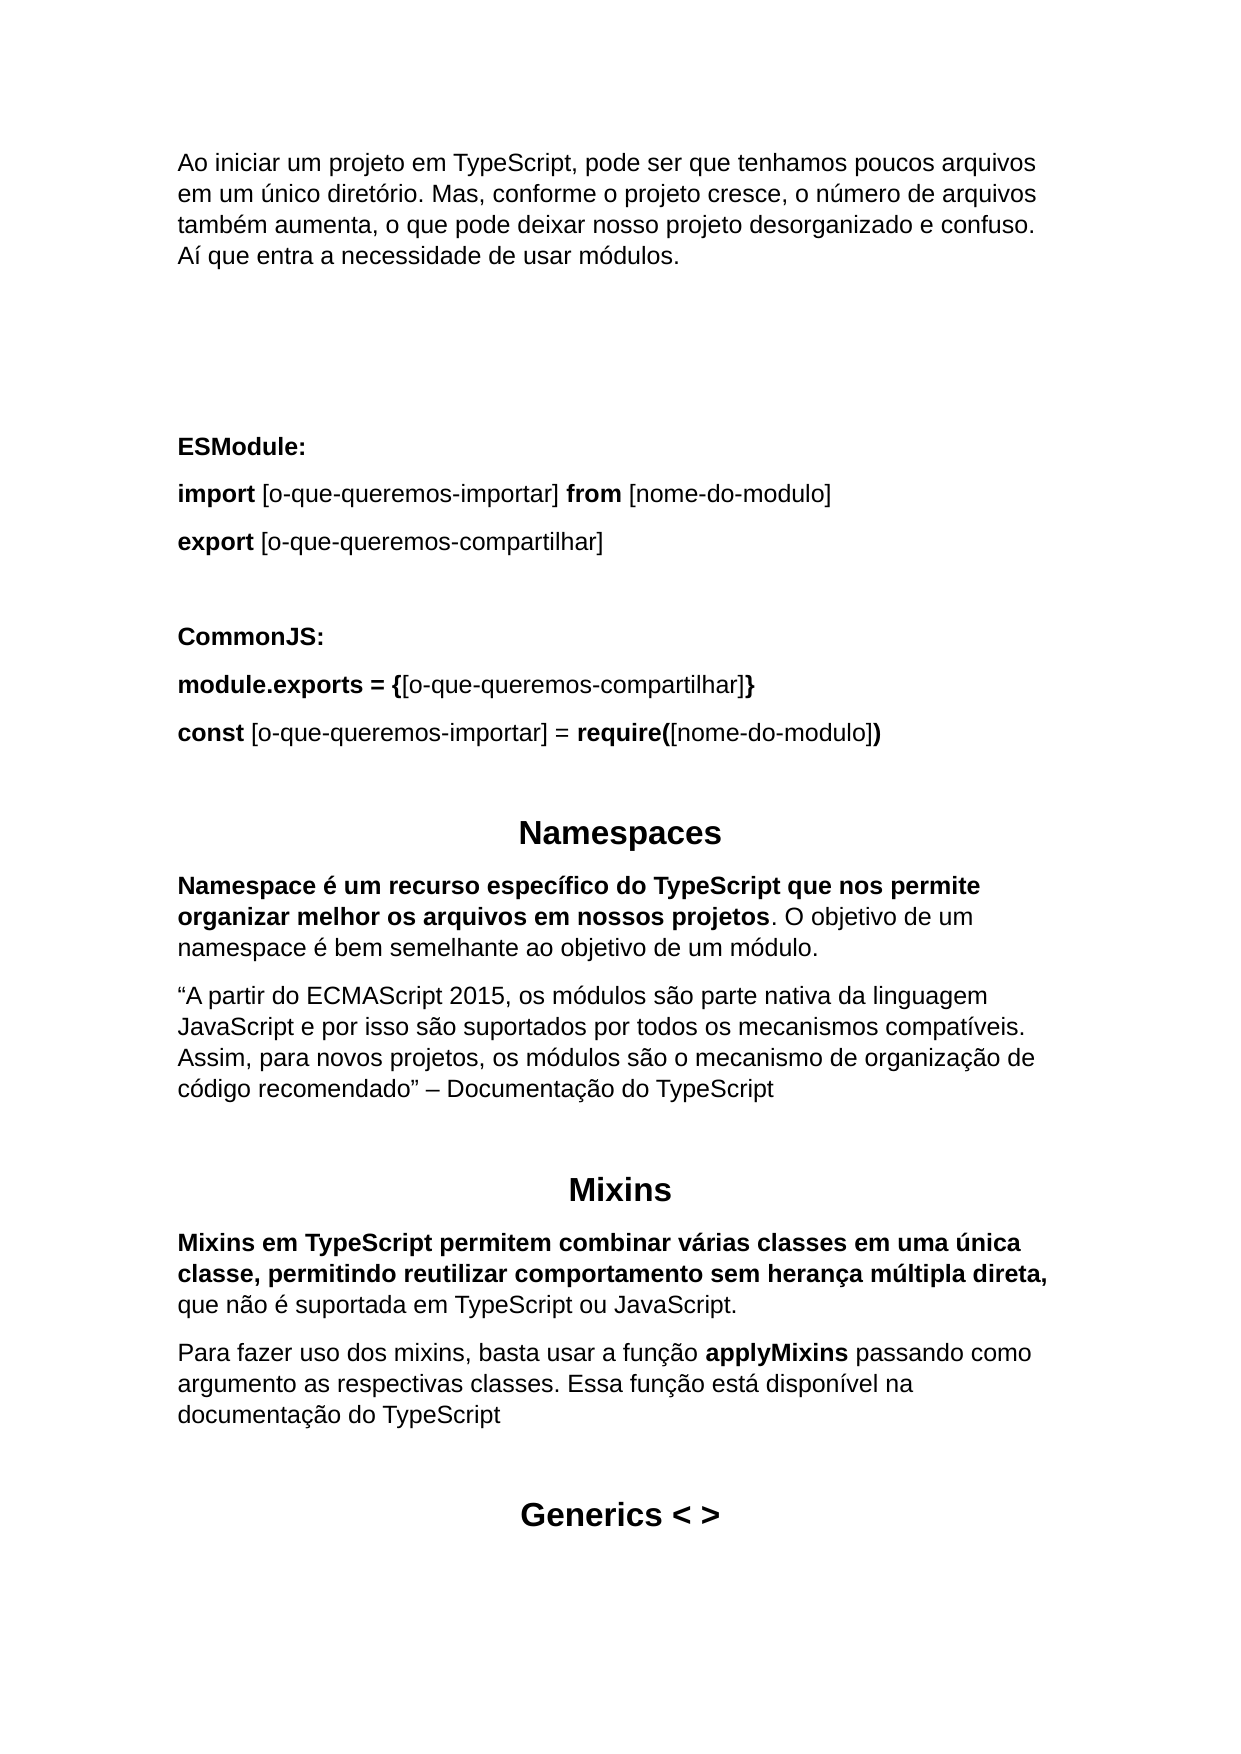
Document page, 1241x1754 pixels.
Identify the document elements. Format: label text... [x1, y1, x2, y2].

text “A partir do ECMAScript 2015, os módulos são parte nativa da linguagem JavaScript e por isso são suportados por todos os mecanismos compatíveis. Assim, para novos projetos, os módulos são o mecanismo de organização de código recomendado” – Documentação do TypeScript [177, 981, 1063, 1103]
text export [o-que-queremos-compartilhar] [177, 527, 1063, 556]
text CommonJS: [177, 622, 1063, 651]
text Para fazer uso dos mixins, basta usar a função applyMixins passando como argumento as respectivas classes. Essa função está disponível na documentação do TypeScript [177, 1338, 1063, 1428]
text module.exports = {[o-que-queremos-compartilhar]} [177, 670, 1063, 699]
text Generics < > [177, 1495, 1063, 1533]
text Ao iniciar um projeto em TypeScript, pode ser que tenhamos poucos arquivos em um único diretório. Mas, conforme o projeto cresce, o número de arquivos também aumenta, o que pode deixar nosso projeto desorganizado e confuso. Aí que entra a necessidade de usar módulos. [177, 148, 1063, 269]
text Namespace é um recurso específico do TypeScript que nos permite organizar melhor os arquivos em nossos projetos. O objetivo de um namespace é bem semelhante ao objetivo de um módulo. [177, 871, 1063, 962]
text Mixins em TypeScript permitem combinar várias classes em uma única classe, permitindo reutilizar comportamento sem herança múltipla direta, que não é suportada em TypeScript ou JavaScript. [177, 1228, 1063, 1319]
text Namespaces [177, 813, 1063, 852]
text const [o-que-queremos-importar] = require([nome-do-modulo]) [177, 718, 1063, 747]
text import [o-que-queremos-importar] from [nome-do-modulo] [177, 479, 1063, 508]
text Mixins [177, 1170, 1063, 1208]
text ESModule: [177, 432, 1063, 460]
